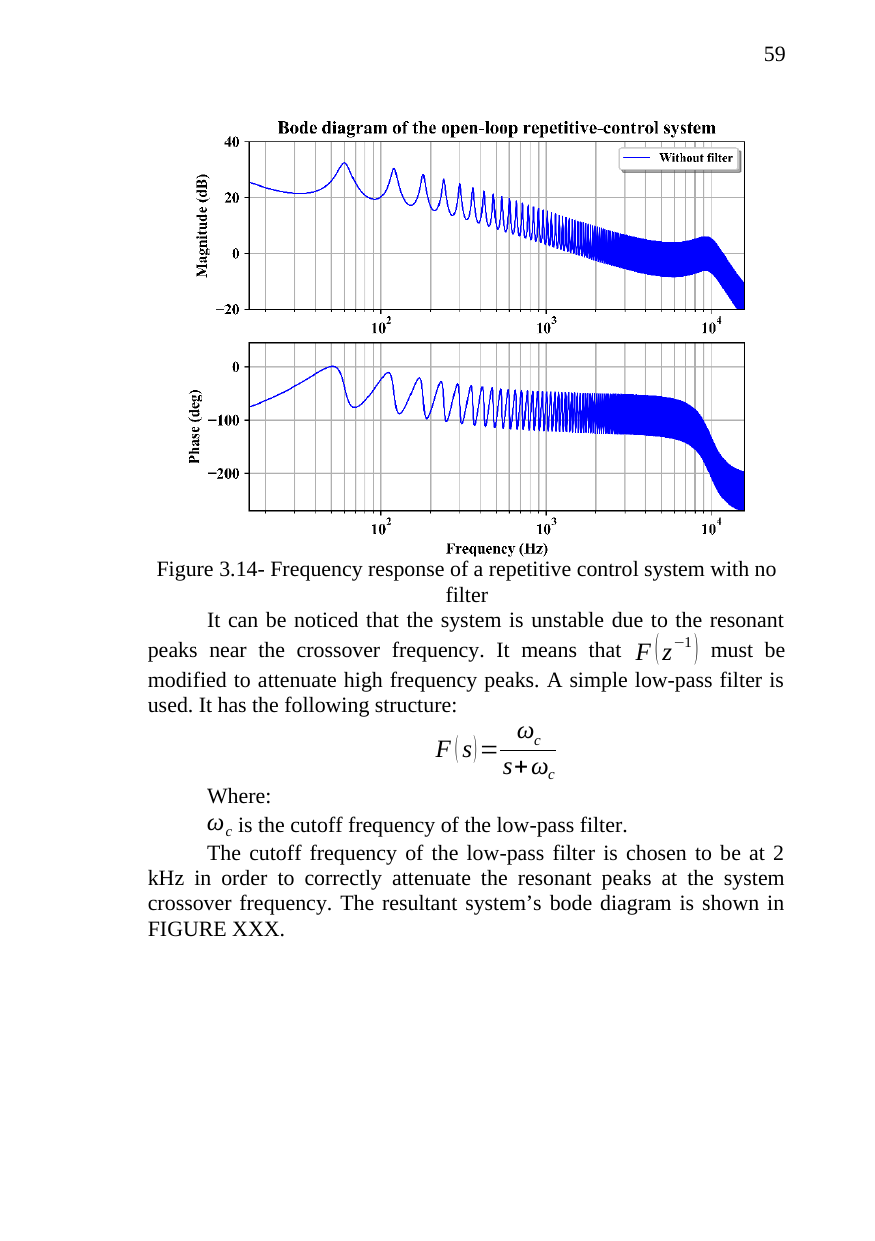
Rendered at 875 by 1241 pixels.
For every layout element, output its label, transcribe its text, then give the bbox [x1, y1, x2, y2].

text The cutoff frequency of the low-pass filter is chosen to be at 2 kHz in order to correctly attenuate the resonant peaks at the system crossover frequency. The resultant system’s bode diagram is shown in FIGURE XXX. [148, 840, 785, 941]
picture [185, 118, 748, 557]
text Where: [148, 783, 785, 809]
text is the cutoff frequency of the low-pass filter. [148, 809, 785, 840]
text It can be noticed that the system is unstable due to the resonant peaks near the crossover frequency. It means that must be modified to attenuate high frequency peaks. A simple low-pass filter is used. It has the following structure: [148, 607, 785, 717]
